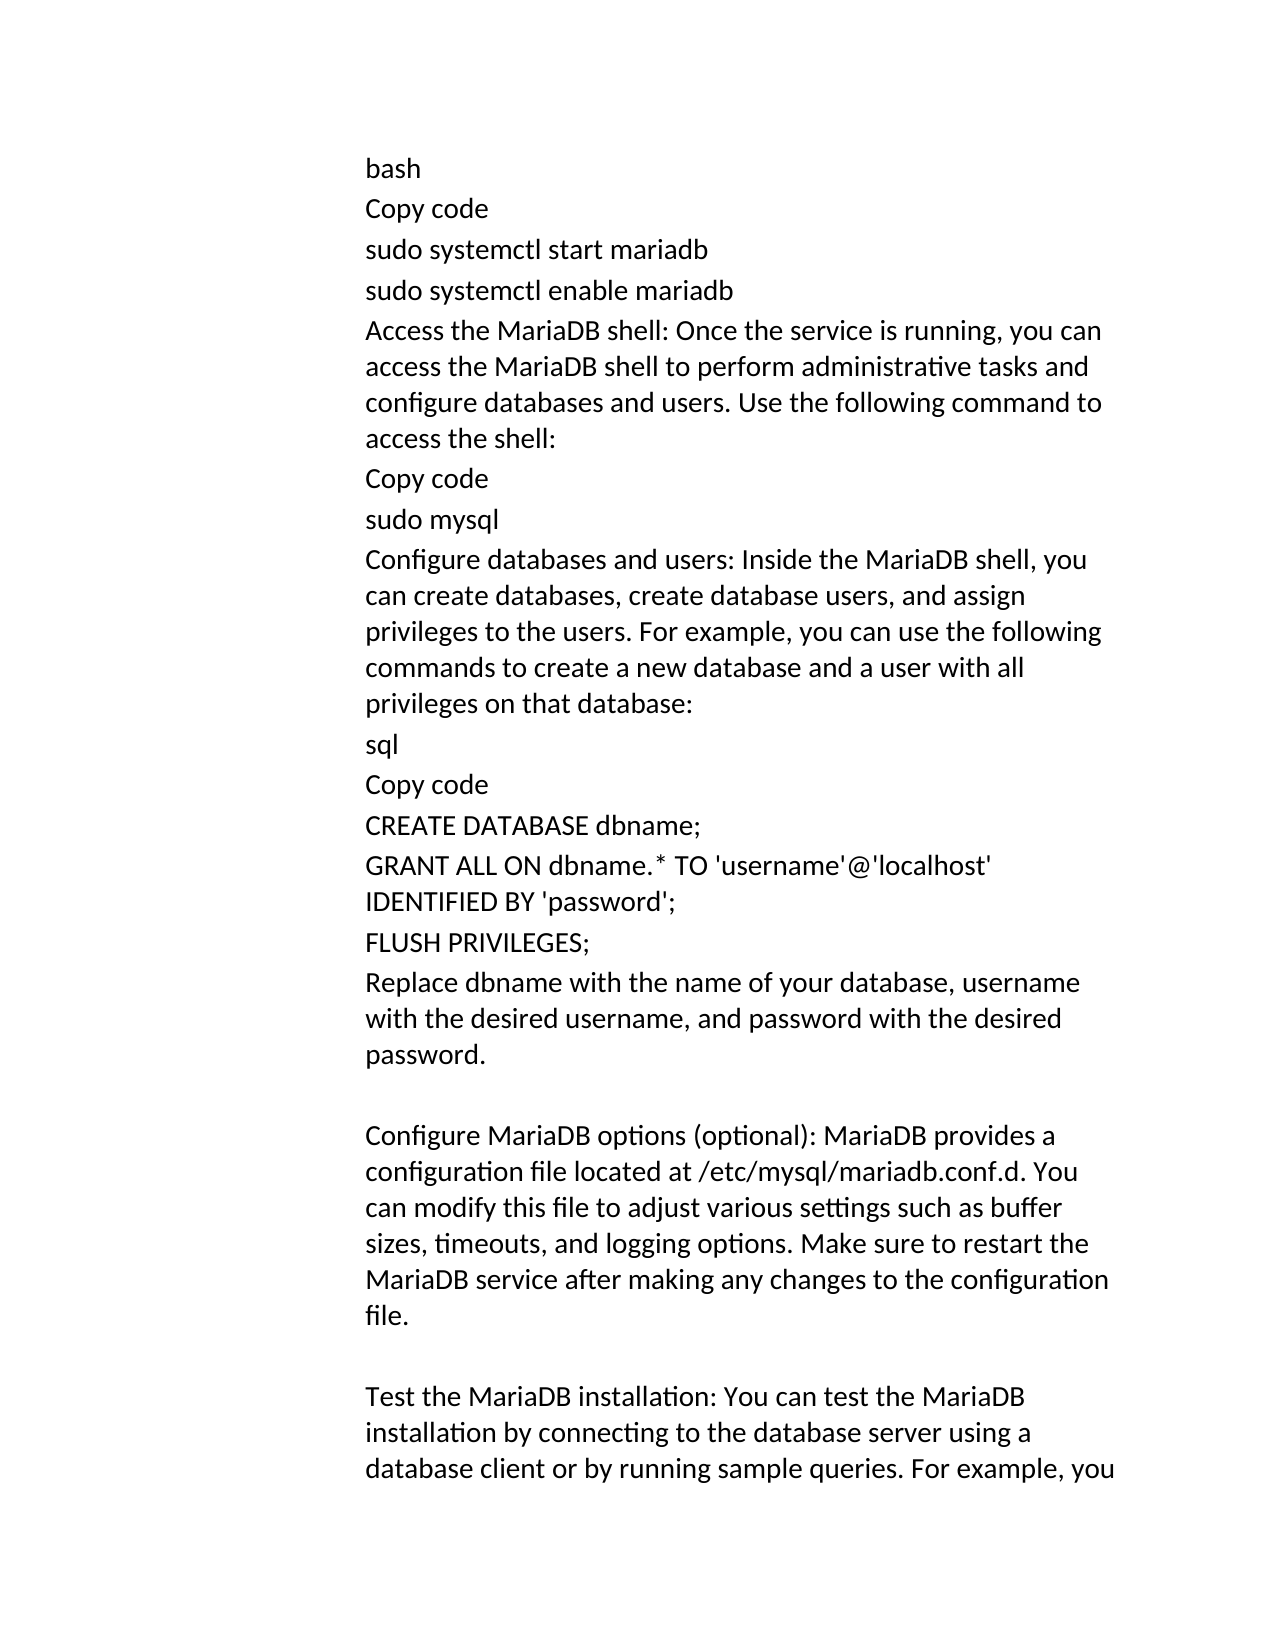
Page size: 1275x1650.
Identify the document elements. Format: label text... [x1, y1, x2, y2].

text GRANT ALL ON dbname.* TO 'username'@'localhost' IDENTIFIED BY 'password'; [365, 847, 1125, 919]
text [365, 1378, 1125, 1485]
text Access the MariaDB shell: Once the service is running, you can access the MariaDB shell to perform administrative tasks and configure databases and users. Use the following command to access the shell: [365, 312, 1125, 456]
text sudo systemctl enable mariadb [365, 272, 1125, 307]
text sudo mysql [365, 501, 1125, 537]
text FLUSH PRIVILEGES; [365, 924, 1125, 959]
text bash [365, 150, 1125, 186]
text Copy code [365, 191, 1125, 226]
text Copy code [365, 766, 1125, 802]
text sql [365, 726, 1125, 761]
text CREATE DATABASE dbname; [365, 807, 1125, 842]
text sudo systemctl start mariadb [365, 231, 1125, 267]
text Configure MariaDB options (optional): MariaDB provides a configuration file located at /etc/mysql/mariadb.conf.d. You can modify this file to adjust various settings such as buffer sizes, timeouts, and logging options. Make sure to restart the MariaDB service after making any changes to the configuration file. [365, 1117, 1125, 1332]
text Replace dbname with the name of your database, username with the desired username, and password with the desired password. [365, 964, 1125, 1072]
text Configure databases and users: Inside the MariaDB shell, you can create databases, create database users, and assign privileges to the users. For example, you can use the following commands to create a new database and a user with all privileges on that database: [365, 541, 1125, 721]
text Copy code [365, 460, 1125, 496]
